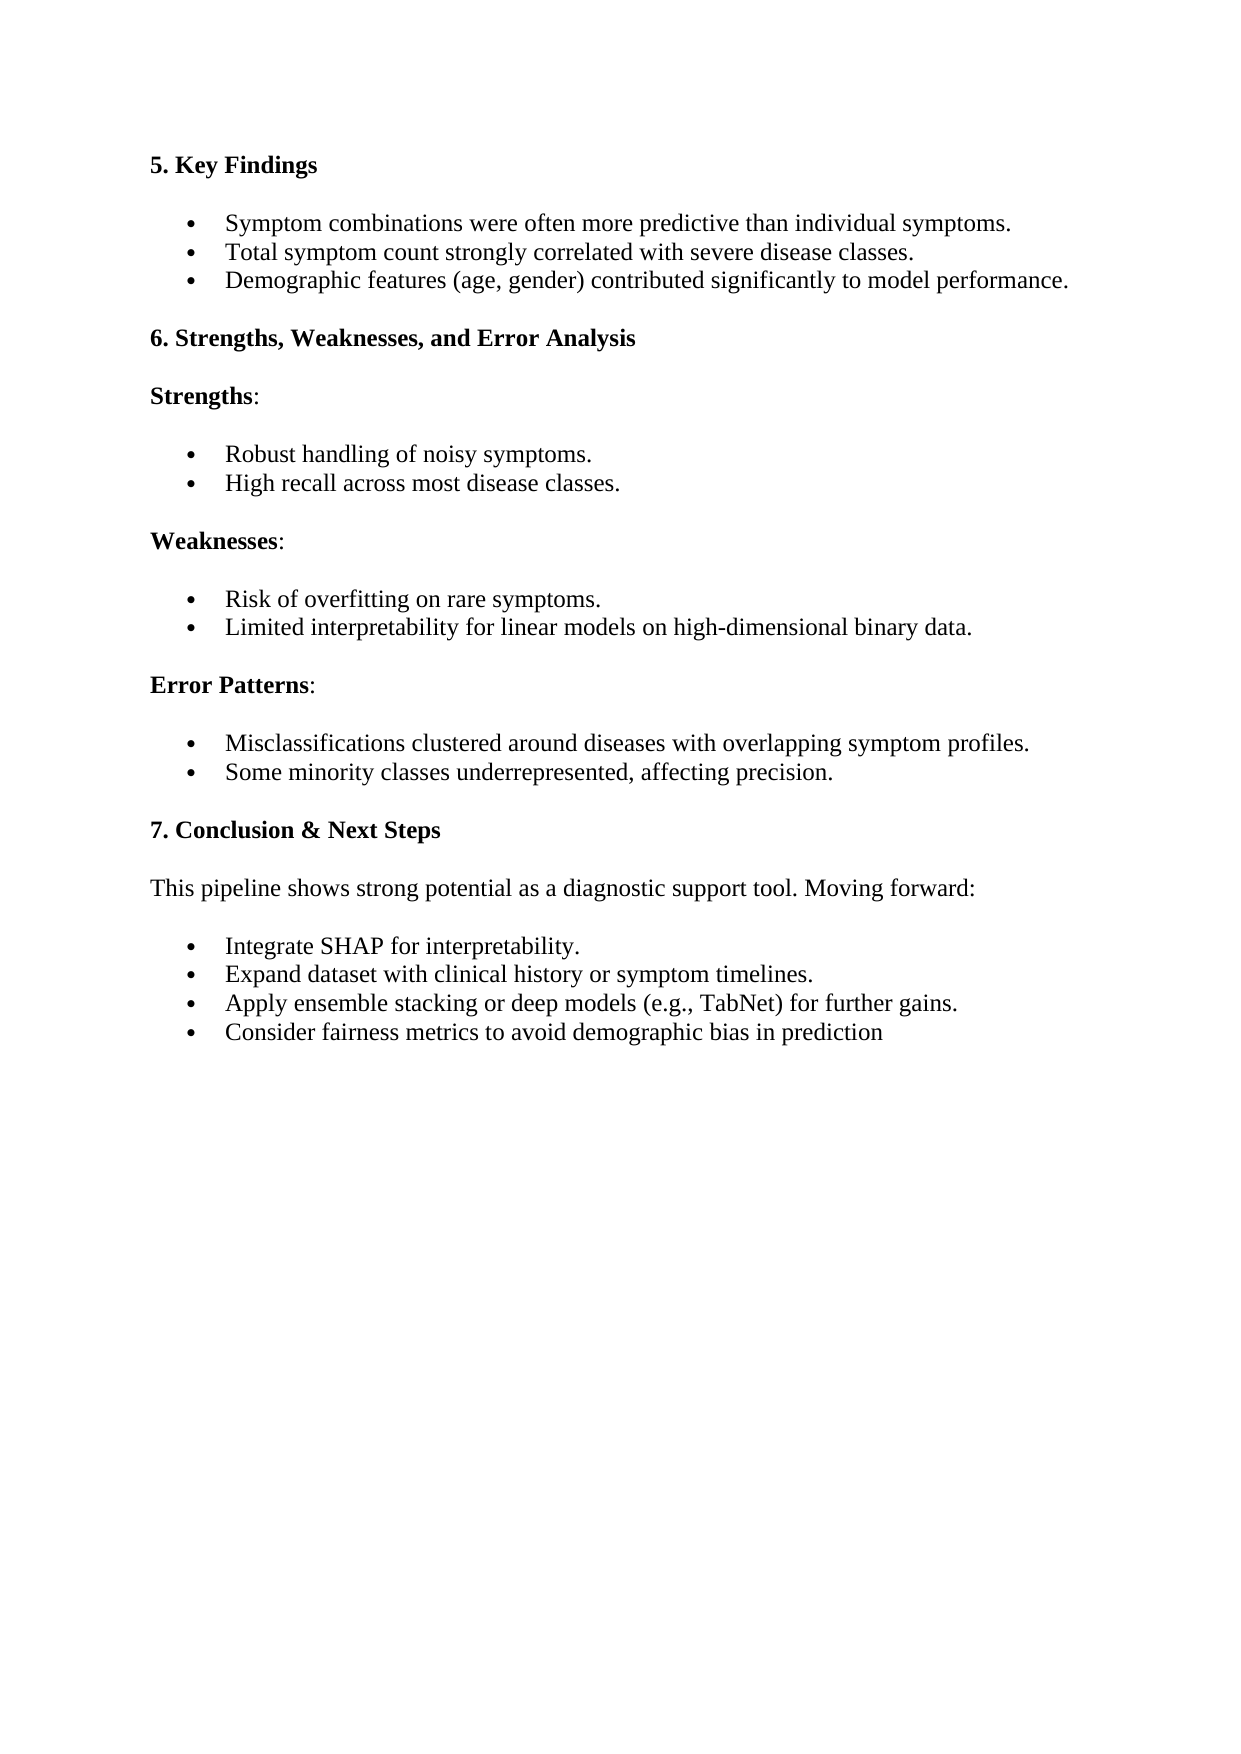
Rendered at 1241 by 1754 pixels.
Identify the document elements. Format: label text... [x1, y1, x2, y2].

text Error Patterns: [150, 670, 1090, 699]
list Expand dataset with clinical history or symptom timelines. [187, 959, 1090, 988]
list Risk of overfitting on rare symptoms. [187, 584, 1090, 612]
list Apply ensemble stacking or deep models (e.g., TabNet) for further gains. [187, 988, 1090, 1017]
list Some minority classes underrepresented, affecting precision. [187, 757, 1090, 786]
text Strengths: [150, 381, 1090, 410]
text 7. Conclusion & Next Steps [150, 815, 1090, 844]
list High recall across most disease classes. [187, 468, 1090, 497]
text Weaknesses: [150, 526, 1090, 554]
list Integrate SHAP for interpretability. [187, 931, 1090, 959]
list Limited interpretability for linear models on high-dimensional binary data. [187, 612, 1090, 641]
text 5. Key Findings [150, 150, 1090, 179]
text This pipeline shows strong potential as a diagnostic support tool. Moving forward: [150, 873, 1090, 902]
list Symptom combinations were often more predictive than individual symptoms. [187, 208, 1090, 237]
list Consider fairness metrics to avoid demographic bias in prediction [187, 1017, 1090, 1046]
list Demographic features (age, gender) contributed significantly to model performance. [187, 265, 1090, 294]
list Misclassifications clustered around diseases with overlapping symptom profiles. [187, 728, 1090, 757]
list Robust handling of noisy symptoms. [187, 439, 1090, 468]
list Total symptom count strongly correlated with severe disease classes. [187, 237, 1090, 265]
text 6. Strengths, Weaknesses, and Error Analysis [150, 323, 1090, 352]
